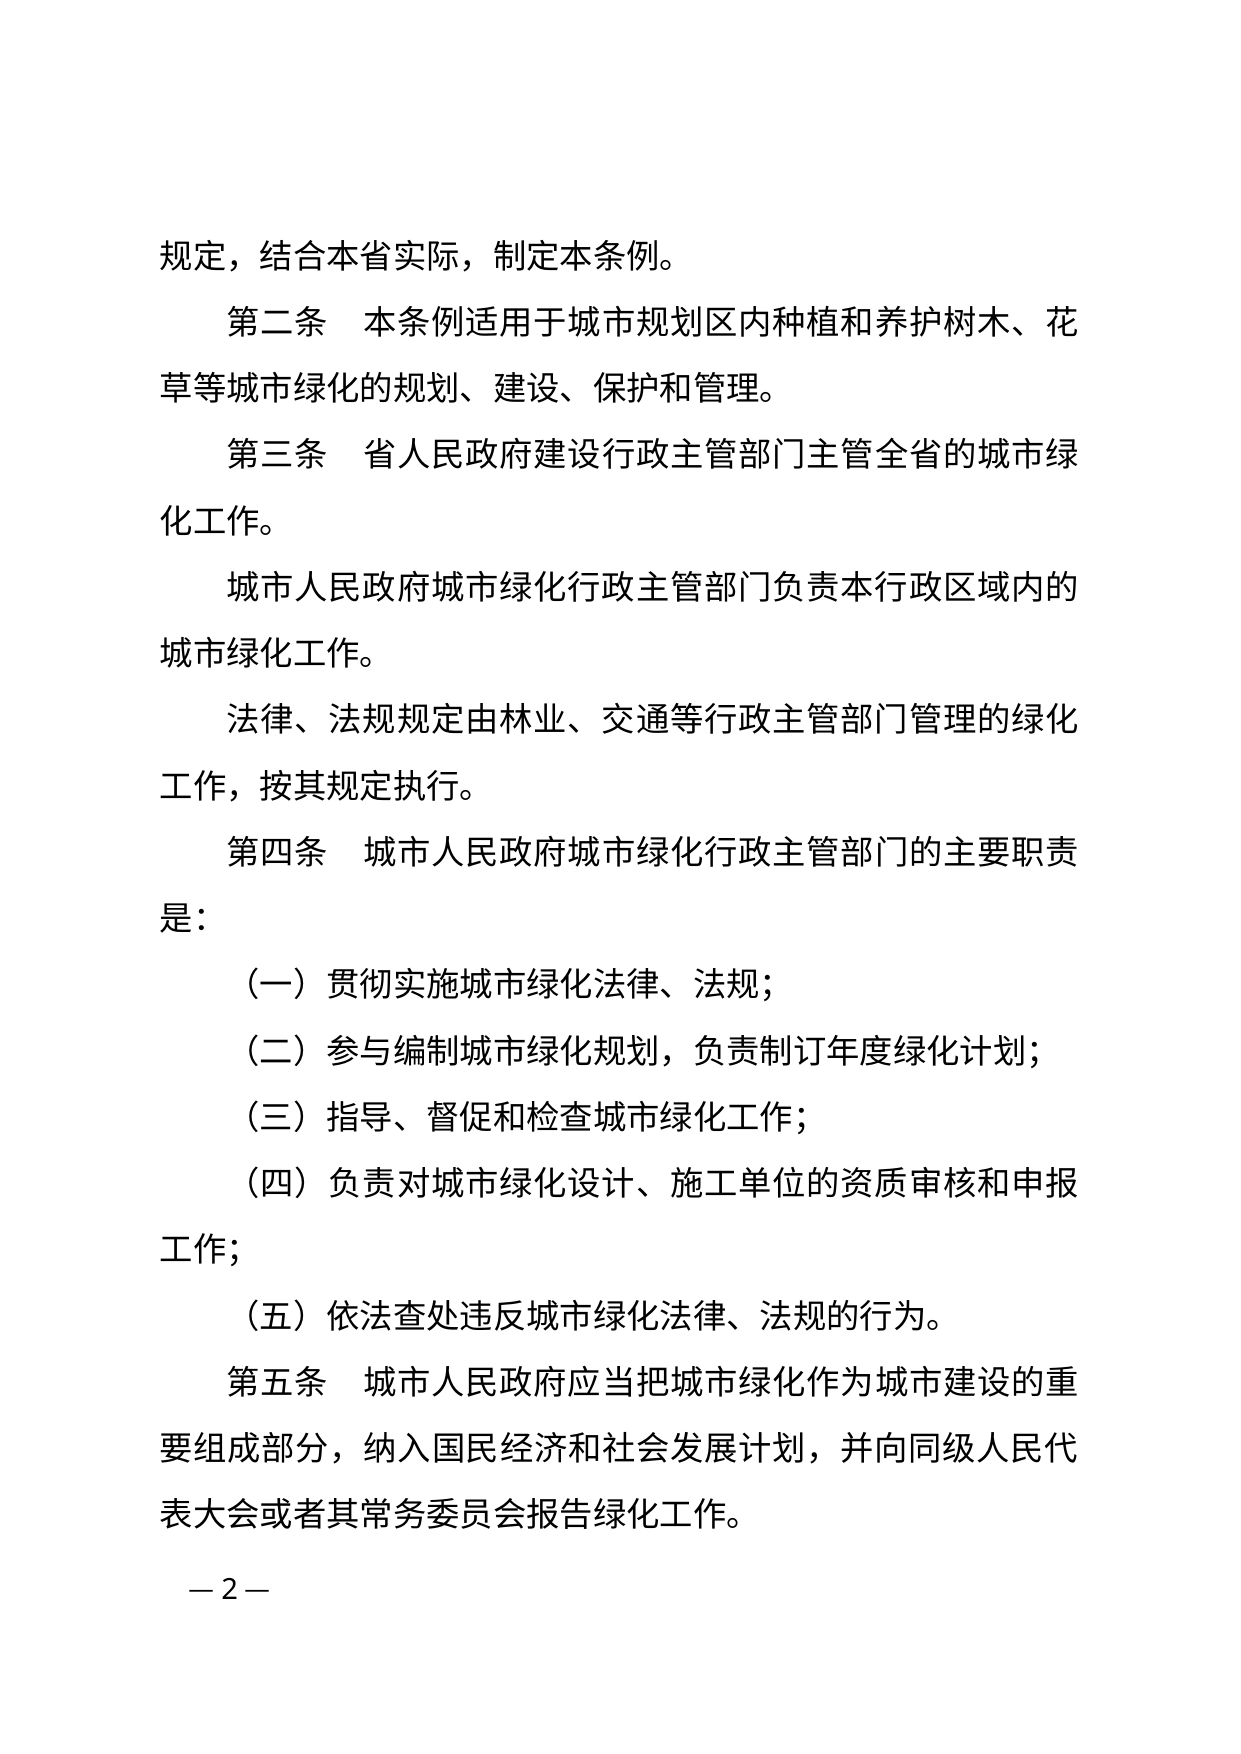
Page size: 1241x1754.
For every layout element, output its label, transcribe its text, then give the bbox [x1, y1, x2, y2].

text （三）指导、督促和检查城市绿化工作； [159, 1082, 1081, 1148]
text （四）负责对城市绿化设计、施工单位的资质审核和申报工作； [159, 1148, 1081, 1280]
text 第三条 省人民政府建设行政主管部门主管全省的城市绿化工作。 [159, 419, 1081, 552]
text 城市人民政府城市绿化行政主管部门负责本行政区域内的城市绿化工作。 [159, 552, 1081, 684]
text 第四条 城市人民政府城市绿化行政主管部门的主要职责是： [159, 817, 1081, 949]
text （二）参与编制城市绿化规划，负责制订年度绿化计划； [159, 1015, 1081, 1082]
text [159, 220, 1081, 287]
text 第五条 城市人民政府应当把城市绿化作为城市建设的重要组成部分，纳入国民经济和社会发展计划，并向同级人民代表大会或者其常务委员会报告绿化工作。 [159, 1347, 1081, 1545]
text 第二条 本条例适用于城市规划区内种植和养护树木、花草等城市绿化的规划、建设、保护和管理。 [159, 287, 1081, 419]
text （一）贯彻实施城市绿化法律、法规； [159, 949, 1081, 1015]
text （五）依法查处违反城市绿化法律、法规的行为。 [159, 1280, 1081, 1347]
text 法律、法规规定由林业、交通等行政主管部门管理的绿化工作，按其规定执行。 [159, 684, 1081, 817]
